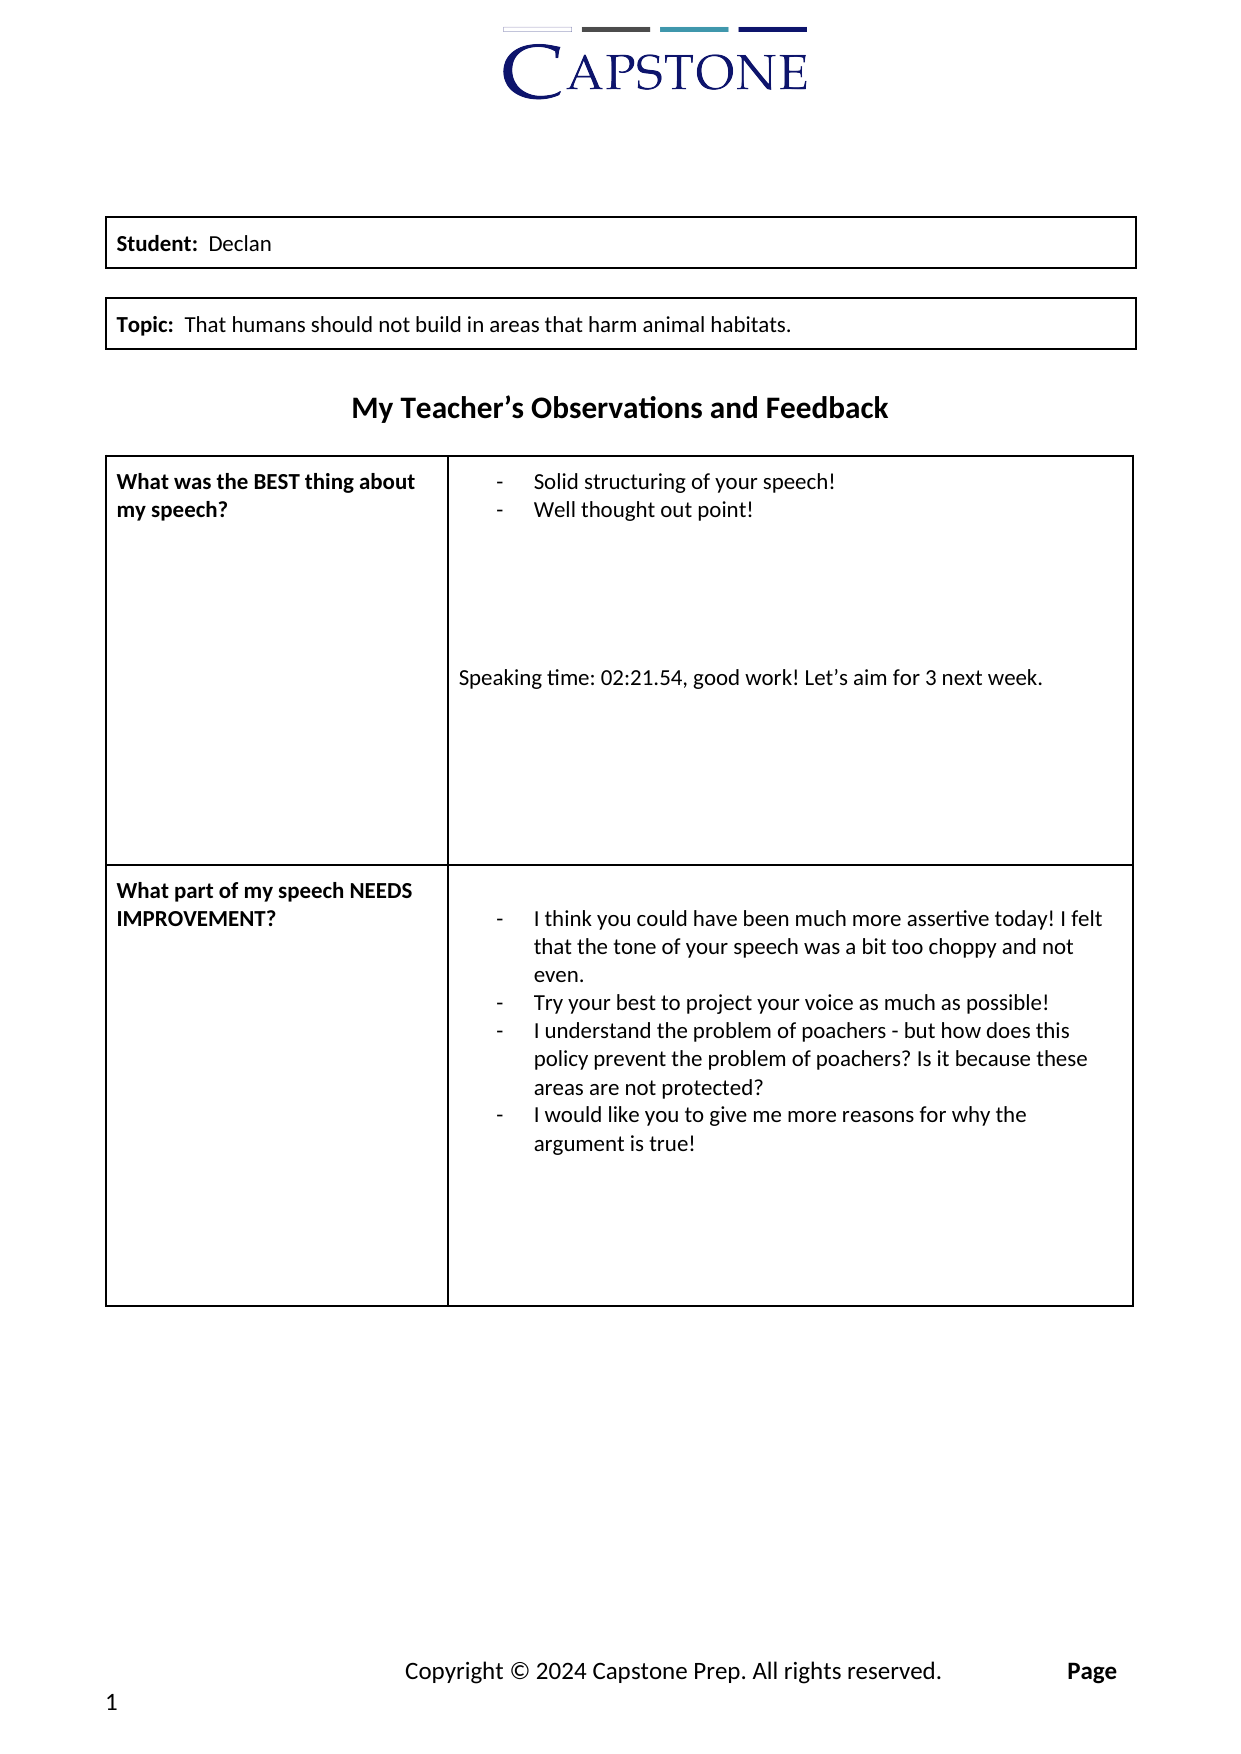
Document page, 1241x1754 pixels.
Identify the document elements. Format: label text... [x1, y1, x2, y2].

table_header Student: Declan [107, 218, 1135, 267]
table_cell I think you could have been much more assertive today! I felt that the tone of your speech was a bit too choppy and not even. Try your best to project your voice as much as possible! I understand the problem of poachers - but how does this policy prevent the problem of poachers? Is it because these areas are not protected? I would like you to give me more reasons for why the argument is true! [449, 866, 1132, 1304]
table_cell What part of my speech NEEDS IMPROVEMENT? [107, 866, 447, 1304]
picture [495, 18, 816, 106]
table_header Solid structuring of your speech! Well thought out point! Speaking time: 02:21.54, good work! Let’s aim for 3 next week. [449, 457, 1132, 864]
text My Teacher’s Observations and Feedback [105, 388, 1135, 427]
table_header What was the BEST thing about my speech? [107, 457, 447, 864]
table_header Topic: That humans should not build in areas that harm animal habitats. [107, 299, 1135, 348]
